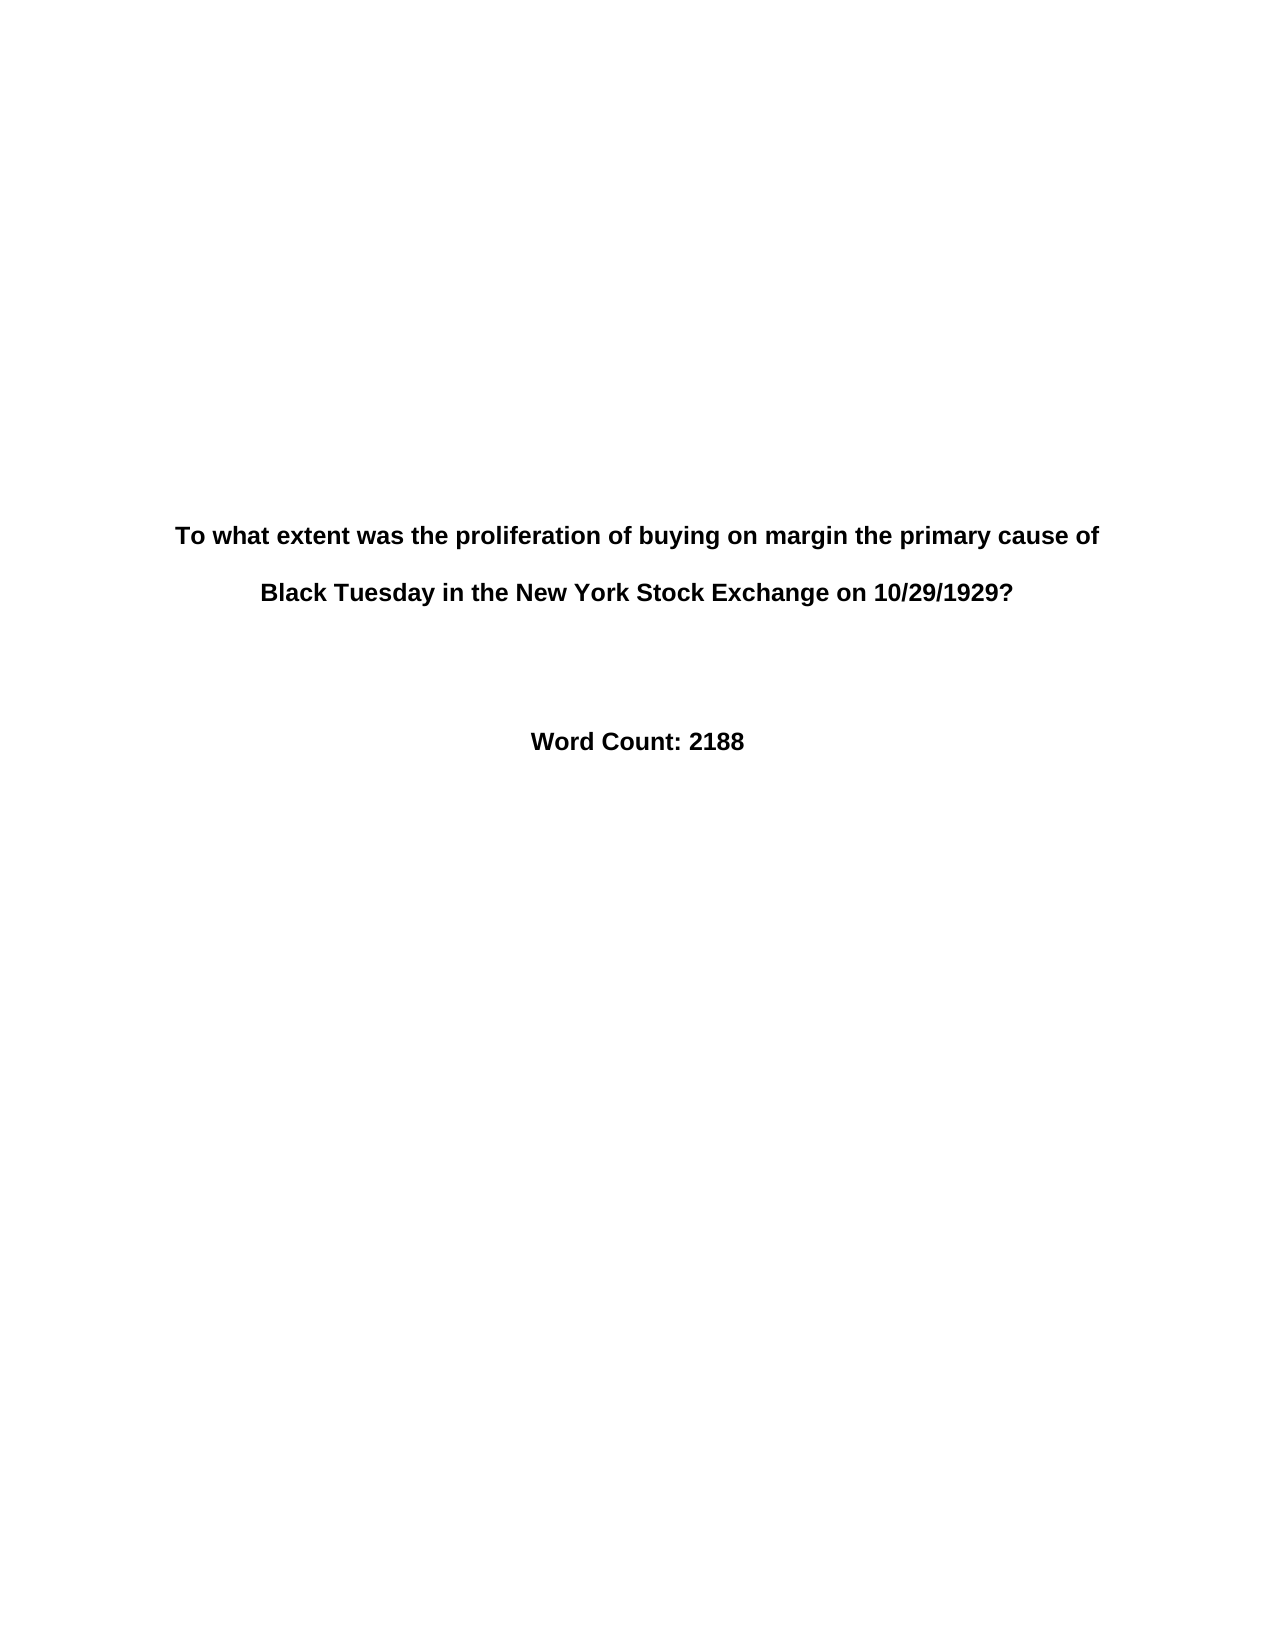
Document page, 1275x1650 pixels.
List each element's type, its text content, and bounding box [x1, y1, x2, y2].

text To what extent was the proliferation of buying on margin the primary cause of Black Tuesday in the New York Stock Exchange on 10/29/1929? [150, 521, 1125, 607]
text Word Count: 2188 [150, 727, 1125, 755]
